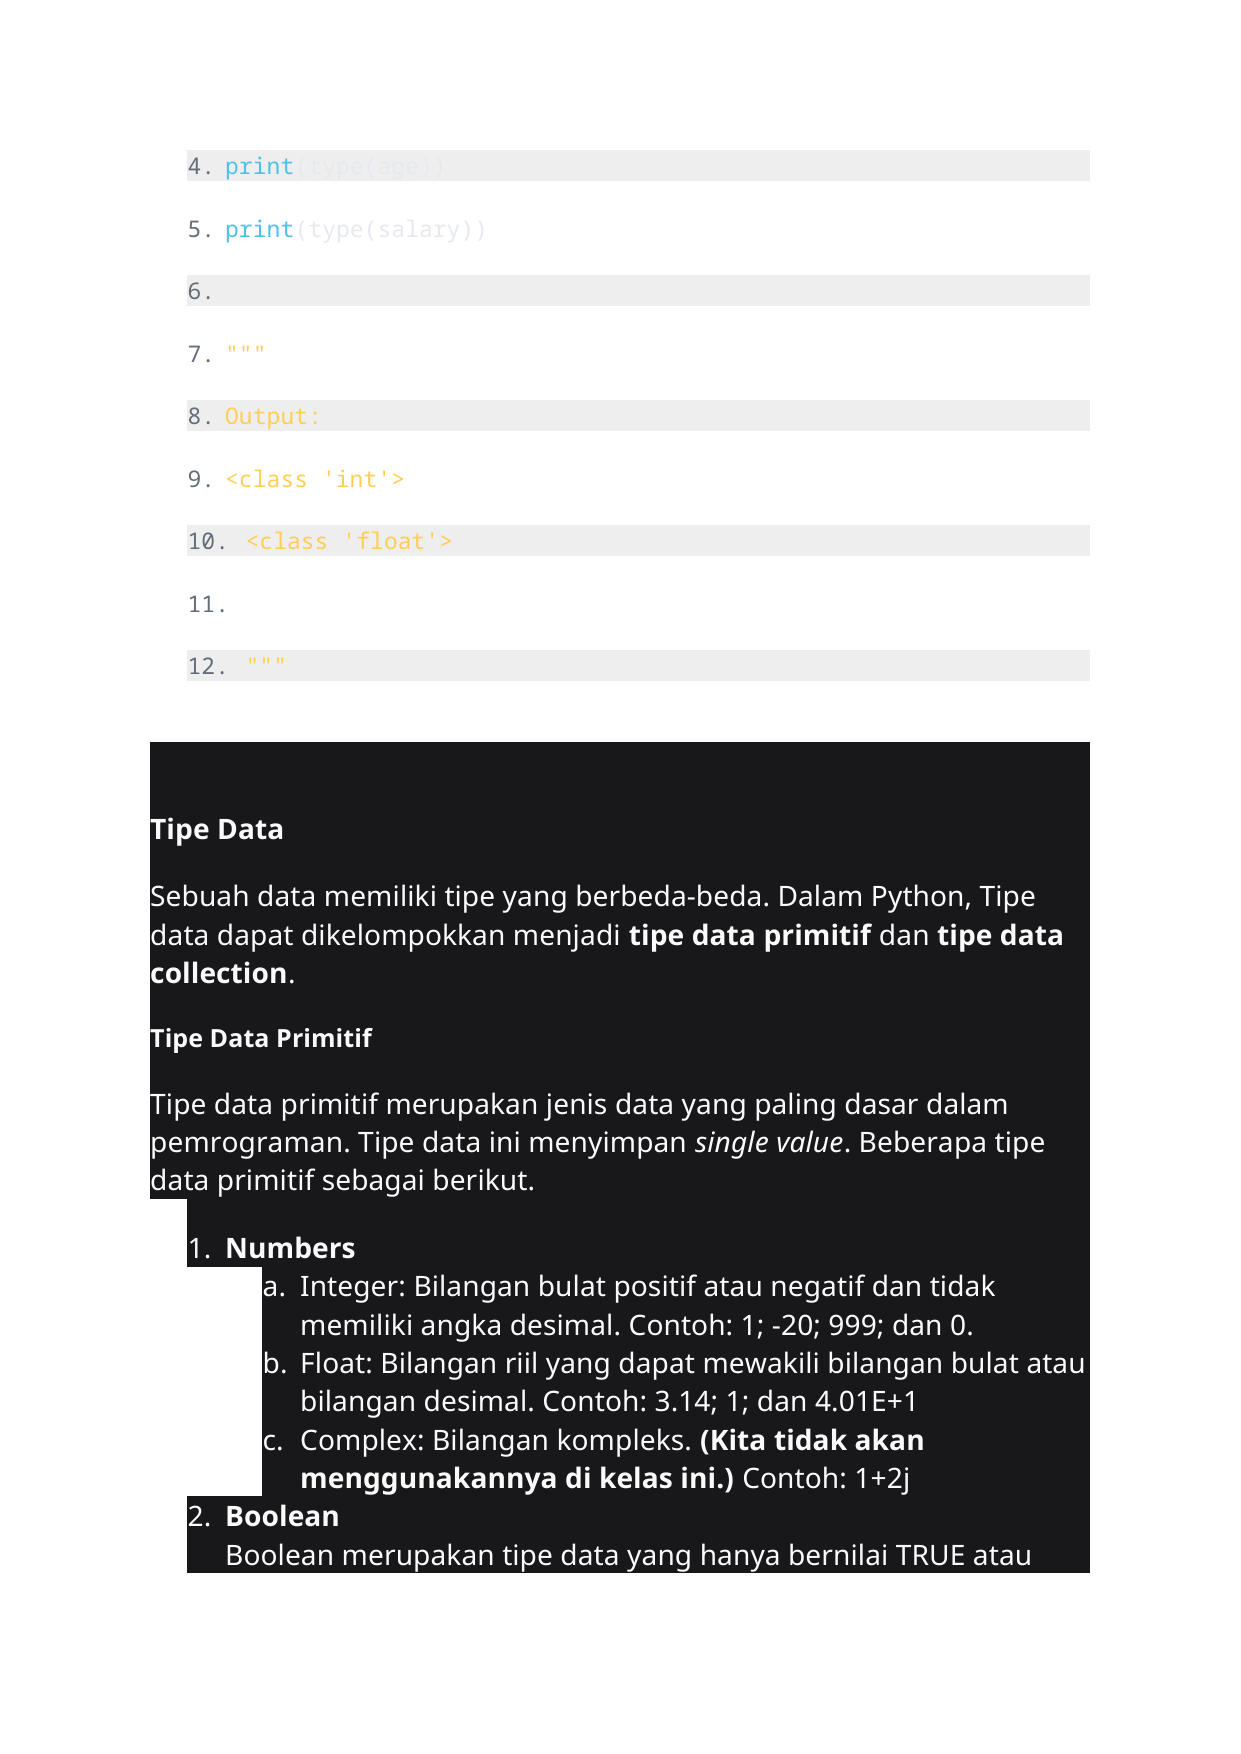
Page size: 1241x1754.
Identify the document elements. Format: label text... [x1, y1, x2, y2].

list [187, 1497, 1090, 1573]
list print(type(age)) [187, 150, 1090, 181]
list Float: Bilangan riil yang dapat mewakili bilangan bulat atau bilangan desimal. Contoh: 3.14; 1; dan 4.01E+1 [262, 1343, 1090, 1420]
text Tipe data primitif merupakan jenis data yang paling dasar dalam pemrograman. Tipe data ini menyimpan single value. Beberapa tipe data primitif sebagai berikut. [150, 1084, 1090, 1199]
text Sebuah data memiliki tipe yang berbeda-beda. Dalam Python, Tipe data dapat dikelompokkan menjadi tipe data primitif dan tipe data collection. [150, 877, 1090, 992]
text Tipe Data [150, 809, 1090, 847]
list print(type(salary)) [187, 212, 1090, 244]
list """ [187, 337, 1090, 369]
list Complex: Bilangan kompleks. (Kita tidak akan menggunakannya di kelas ini.) Contoh: 1+2j [262, 1420, 1090, 1497]
list Numbers [187, 1228, 1090, 1267]
list <class 'int'> [187, 462, 1090, 494]
list Integer: Bilangan bulat positif atau negatif dan tidak memiliki angka desimal. Contoh: 1; -20; 999; dan 0. [262, 1267, 1090, 1343]
list """ [187, 650, 1090, 681]
text Tipe Data Primitif [150, 1021, 1090, 1055]
list Output: [187, 400, 1090, 431]
list <class 'float'> [187, 525, 1090, 556]
